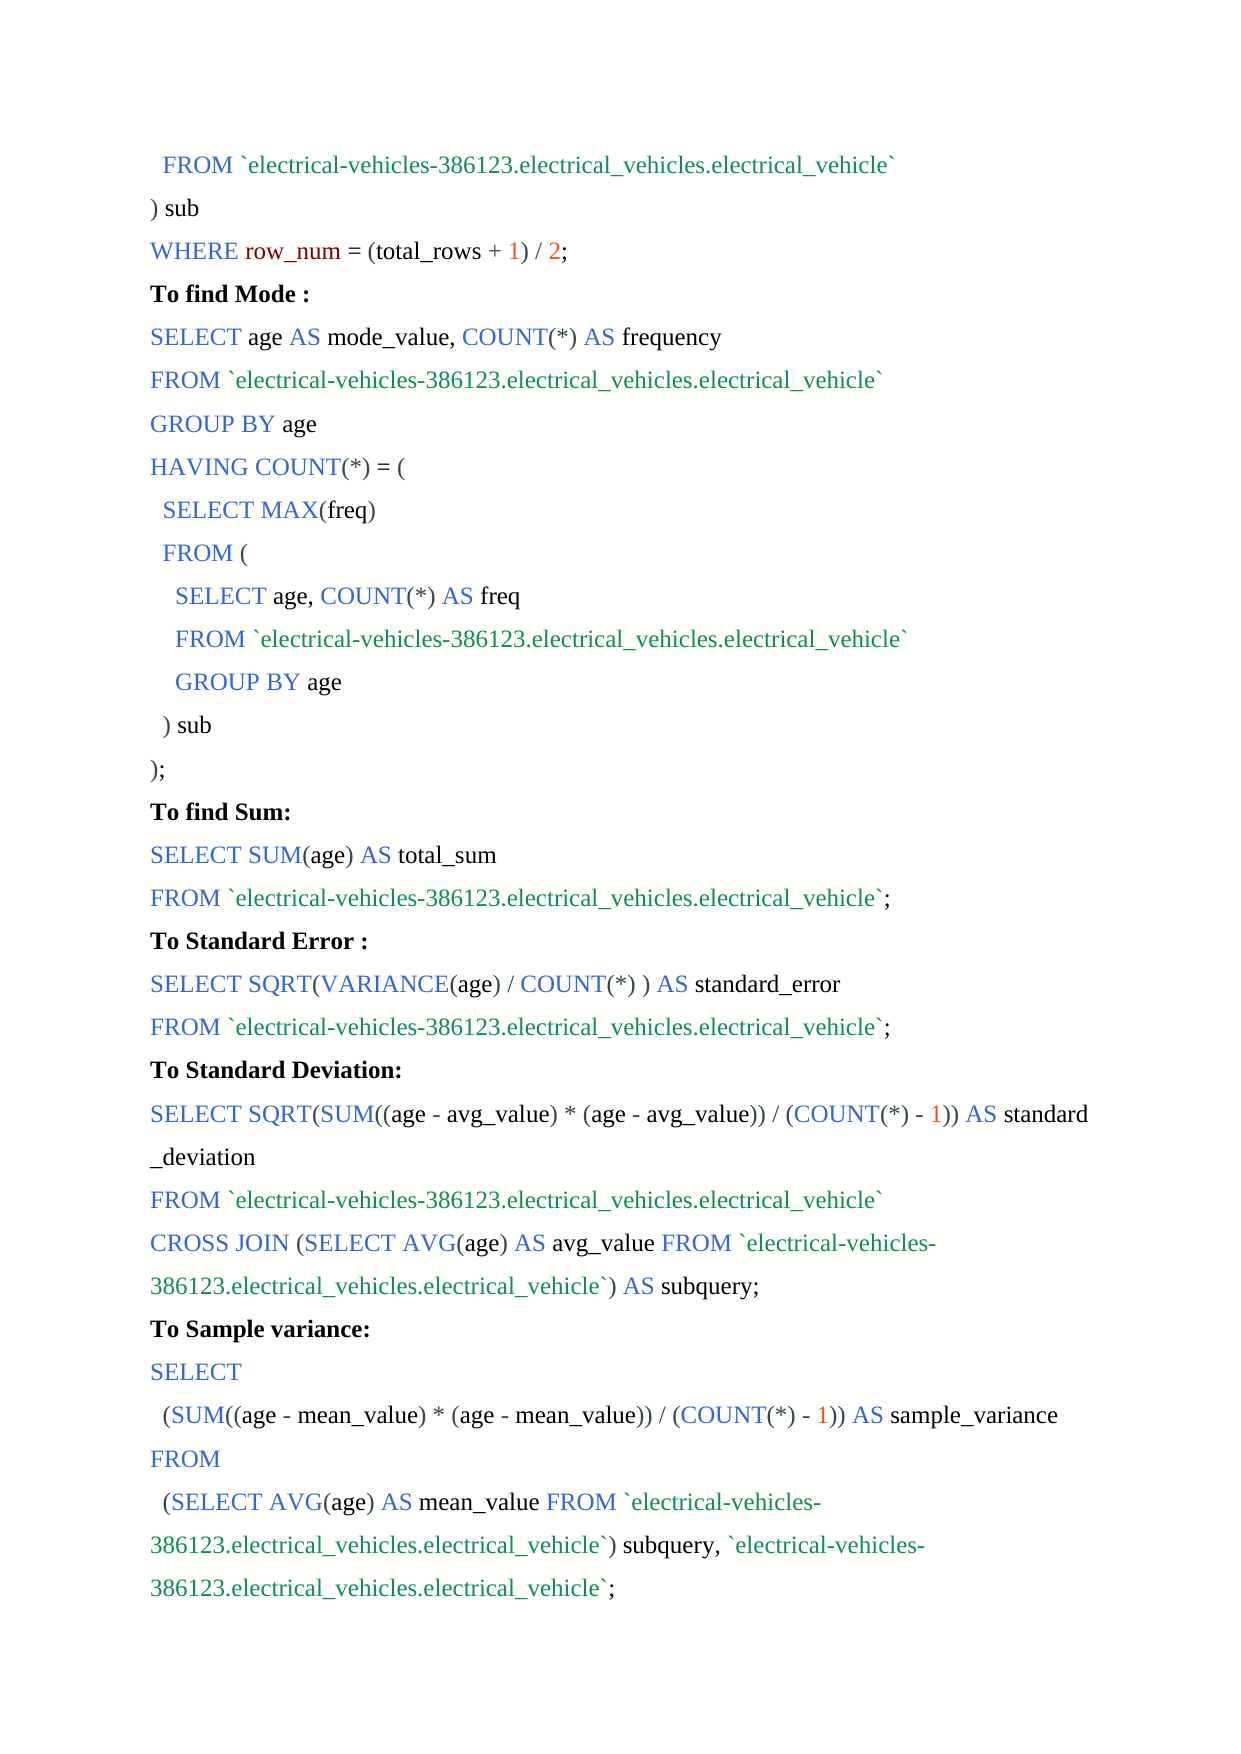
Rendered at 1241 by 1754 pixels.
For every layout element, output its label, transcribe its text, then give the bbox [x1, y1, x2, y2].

text SELECT MAX(freq) [150, 495, 1090, 524]
text FROM [150, 1444, 1090, 1472]
text SELECT [150, 1357, 1090, 1386]
text To Sample variance: [150, 1314, 1090, 1343]
text SELECT age AS mode_value, COUNT(*) AS frequency [150, 322, 1090, 351]
text SELECT SUM(age) AS total_sum [150, 840, 1090, 869]
text ) sub [150, 193, 1090, 222]
text FROM `electrical-vehicles-386123.electrical_vehicles.electrical_vehicle` [150, 624, 1090, 653]
text GROUP BY age [150, 667, 1090, 696]
text FROM `electrical-vehicles-386123.electrical_vehicles.electrical_vehicle`; [150, 883, 1090, 912]
text SELECT SQRT(VARIANCE(age) / COUNT(*) ) AS standard_error [150, 969, 1090, 998]
text FROM `electrical-vehicles-386123.electrical_vehicles.electrical_vehicle`; [150, 1012, 1090, 1041]
text SELECT SQRT(SUM((age - avg_value) * (age - avg_value)) / (COUNT(*) - 1)) AS standard_deviation [150, 1099, 1090, 1171]
text HAVING COUNT(*) = ( [150, 452, 1090, 481]
text FROM `electrical-vehicles-386123.electrical_vehicles.electrical_vehicle` [150, 366, 1090, 394]
text WHERE row_num = (total_rows + 1) / 2; [150, 236, 1090, 265]
text (SELECT AVG(age) AS mean_value FROM `electrical-vehicles-386123.electrical_vehicles.electrical_vehicle`) subquery, `electrical-vehicles-386123.electrical_vehicles.electrical_vehicle`; [150, 1487, 1090, 1602]
text To Standard Deviation: [150, 1056, 1090, 1084]
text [150, 150, 1090, 179]
text SELECT age, COUNT(*) AS freq [150, 581, 1090, 610]
text GROUP BY age [150, 409, 1090, 437]
text ); [150, 754, 1090, 782]
text FROM `electrical-vehicles-386123.electrical_vehicles.electrical_vehicle` [150, 1185, 1090, 1214]
text To find Sum: [150, 797, 1090, 826]
text (SUM((age - mean_value) * (age - mean_value)) / (COUNT(*) - 1)) AS sample_variance [150, 1401, 1090, 1429]
text CROSS JOIN (SELECT AVG(age) AS avg_value FROM `electrical-vehicles-386123.electrical_vehicles.electrical_vehicle`) AS subquery; [150, 1228, 1090, 1300]
text To Standard Error : [150, 926, 1090, 955]
text ) sub [150, 711, 1090, 739]
text FROM ( [150, 538, 1090, 567]
text To find Mode : [150, 279, 1090, 308]
